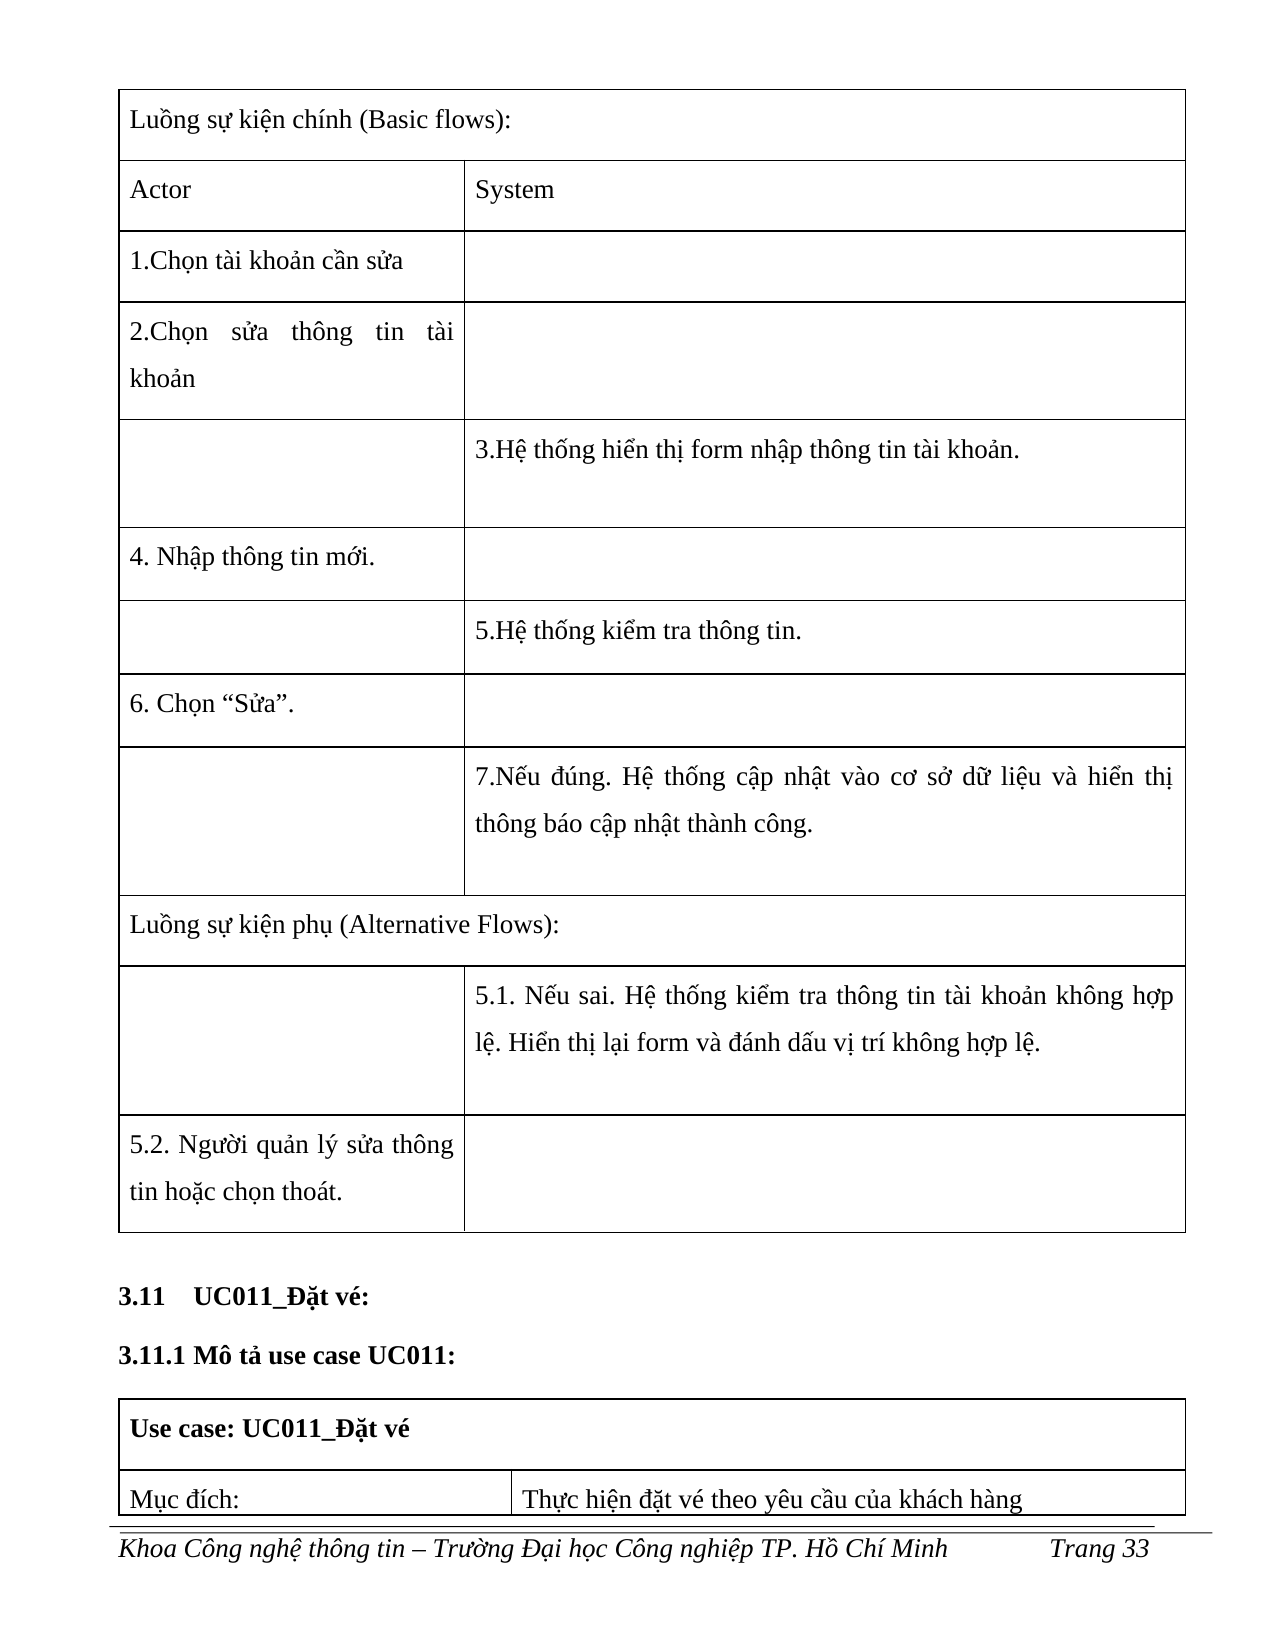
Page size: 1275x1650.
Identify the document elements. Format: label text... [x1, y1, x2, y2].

subtitle Mô tả use case UC011: [118, 1339, 1186, 1370]
table_cell 7.Nếu đúng. Hệ thống cập nhật vào cơ sở dữ liệu và hiển thị thông báo cập nhật thành công. [465, 748, 1185, 894]
table_cell 4. Nhập thông tin mới. [120, 528, 464, 600]
table_cell 5.1. Nếu sai. Hệ thống kiểm tra thông tin tài khoản không hợp lệ. Hiển thị lại form và đánh dấu vị trí không hợp lệ. [465, 967, 1185, 1114]
table_cell [120, 967, 464, 1114]
table_cell [465, 528, 1185, 600]
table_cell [512, 1471, 1185, 1514]
table_cell 6. Chọn “Sửa”. [120, 675, 464, 746]
table_cell [465, 1116, 1185, 1231]
table_cell [120, 420, 464, 526]
table_cell [465, 675, 1185, 746]
table_cell [120, 748, 464, 894]
table_cell [465, 232, 1185, 301]
table_cell 1.Chọn tài khoản cần sửa [120, 232, 464, 301]
table_cell System [465, 161, 1185, 230]
table_cell [465, 303, 1185, 419]
table_cell [120, 601, 464, 673]
table_cell Luồng sự kiện chính (Basic flows): [120, 90, 1185, 159]
table_cell Actor [120, 161, 464, 230]
table_cell 2.Chọn sửa thông tin tài khoản [120, 303, 464, 419]
table_cell 5.2. Người quản lý sửa thông tin hoặc chọn thoát. [120, 1116, 464, 1231]
table_cell 5.Hệ thống kiểm tra thông tin. [465, 601, 1185, 673]
table_header Use case: UC011_Đặt vé [120, 1400, 1185, 1469]
subtitle UC011_Đặt vé: [118, 1280, 1186, 1311]
table_cell Luồng sự kiện phụ (Alternative Flows): [120, 896, 1185, 965]
table_cell 3.Hệ thống hiển thị form nhập thông tin tài khoản. [465, 420, 1185, 526]
table_cell Mục đích: [120, 1471, 511, 1514]
